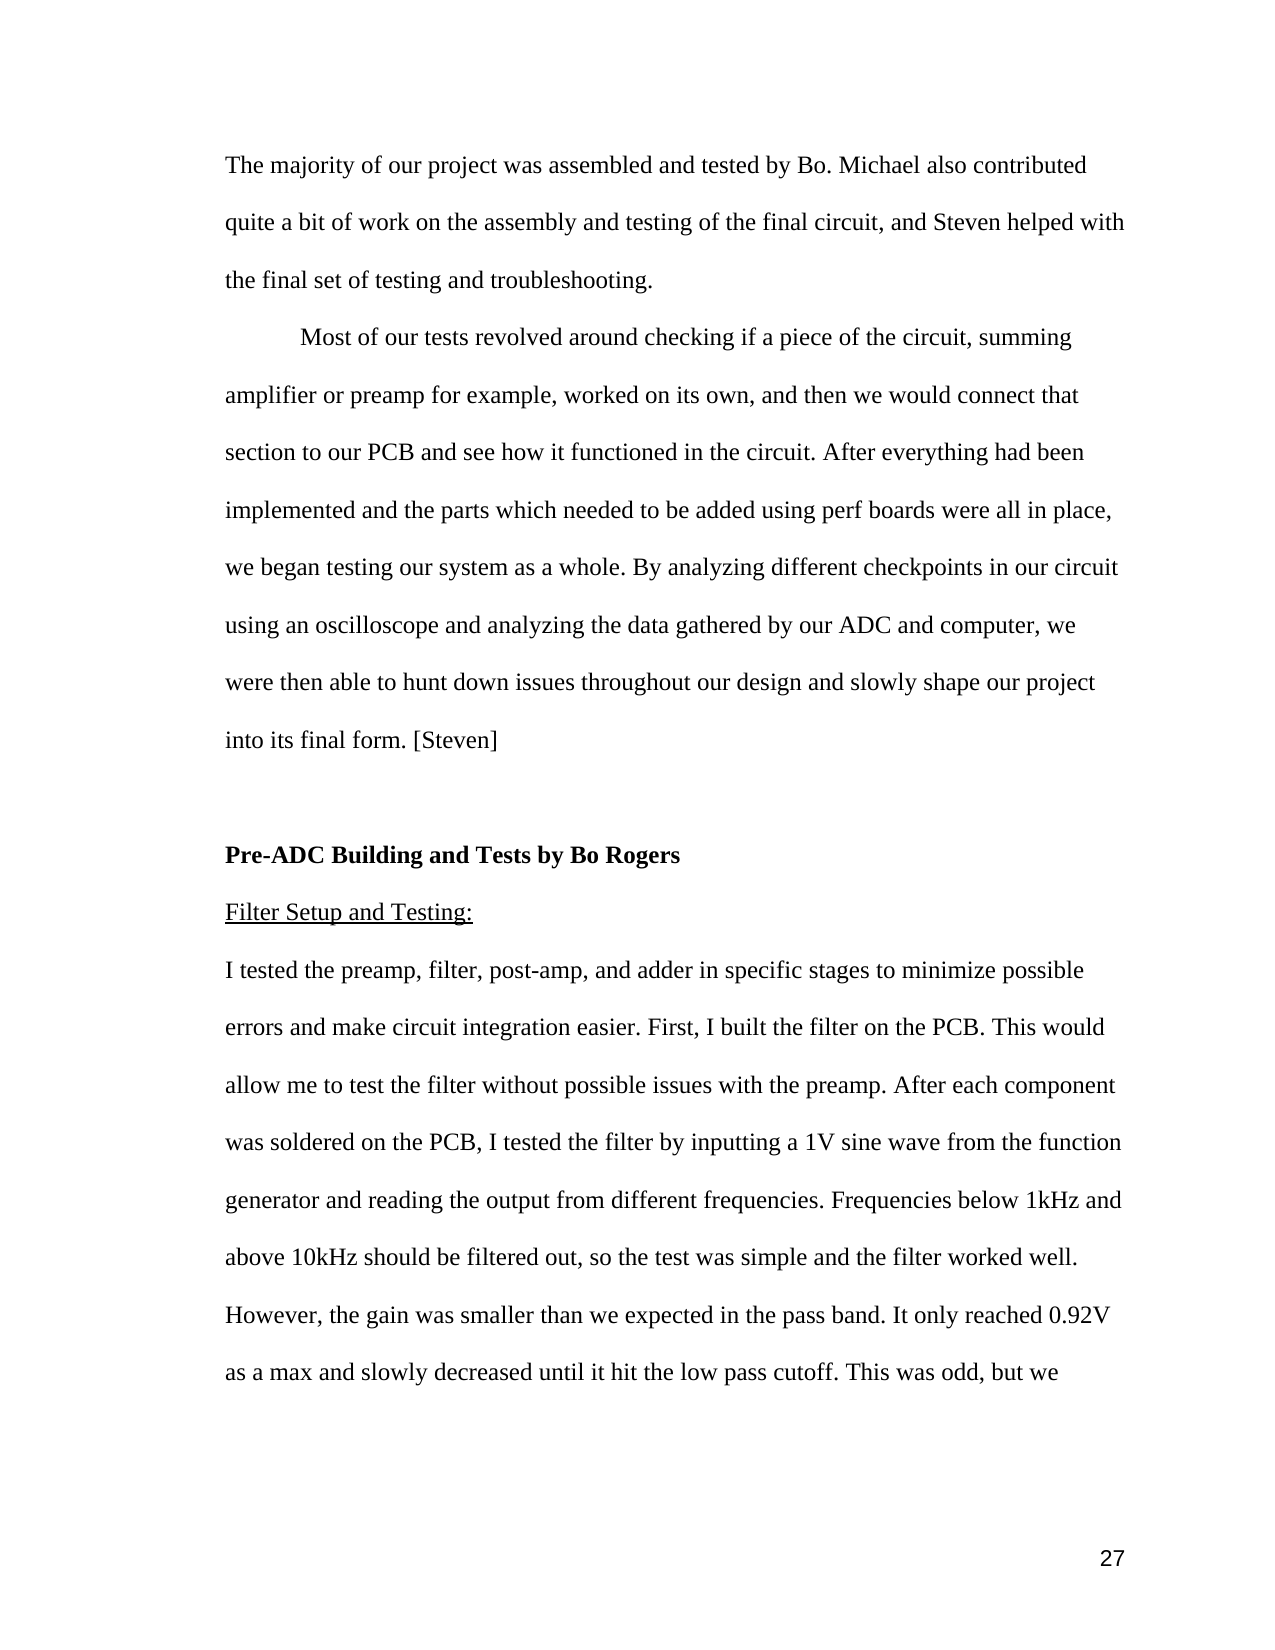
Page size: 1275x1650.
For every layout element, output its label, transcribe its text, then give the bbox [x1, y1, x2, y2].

text Most of our tests revolved around checking if a piece of the circuit, summing amplifier or preamp for example, worked on its own, and then we would connect that section to our PCB and see how it functioned in the circuit. After everything had been implemented and the parts which needed to be added using perf boards were all in place, we began testing our system as a whole. By analyzing different checkpoints in our circuit using an oscilloscope and analyzing the data gathered by our ADC and computer, we were then able to hunt down issues throughout our design and slowly shape our project into its final form. [Steven] [225, 322, 1125, 754]
text Pre-ADC Building and Tests by Bo Rogers [225, 840, 1125, 869]
text The majority of our project was assembled and tested by Bo. Michael also contributed quite a bit of work on the assembly and testing of the final circuit, and Steven helped with the final set of testing and troubleshooting. [225, 150, 1125, 294]
text Filter Setup and Testing: [225, 897, 1125, 926]
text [225, 955, 1125, 1386]
